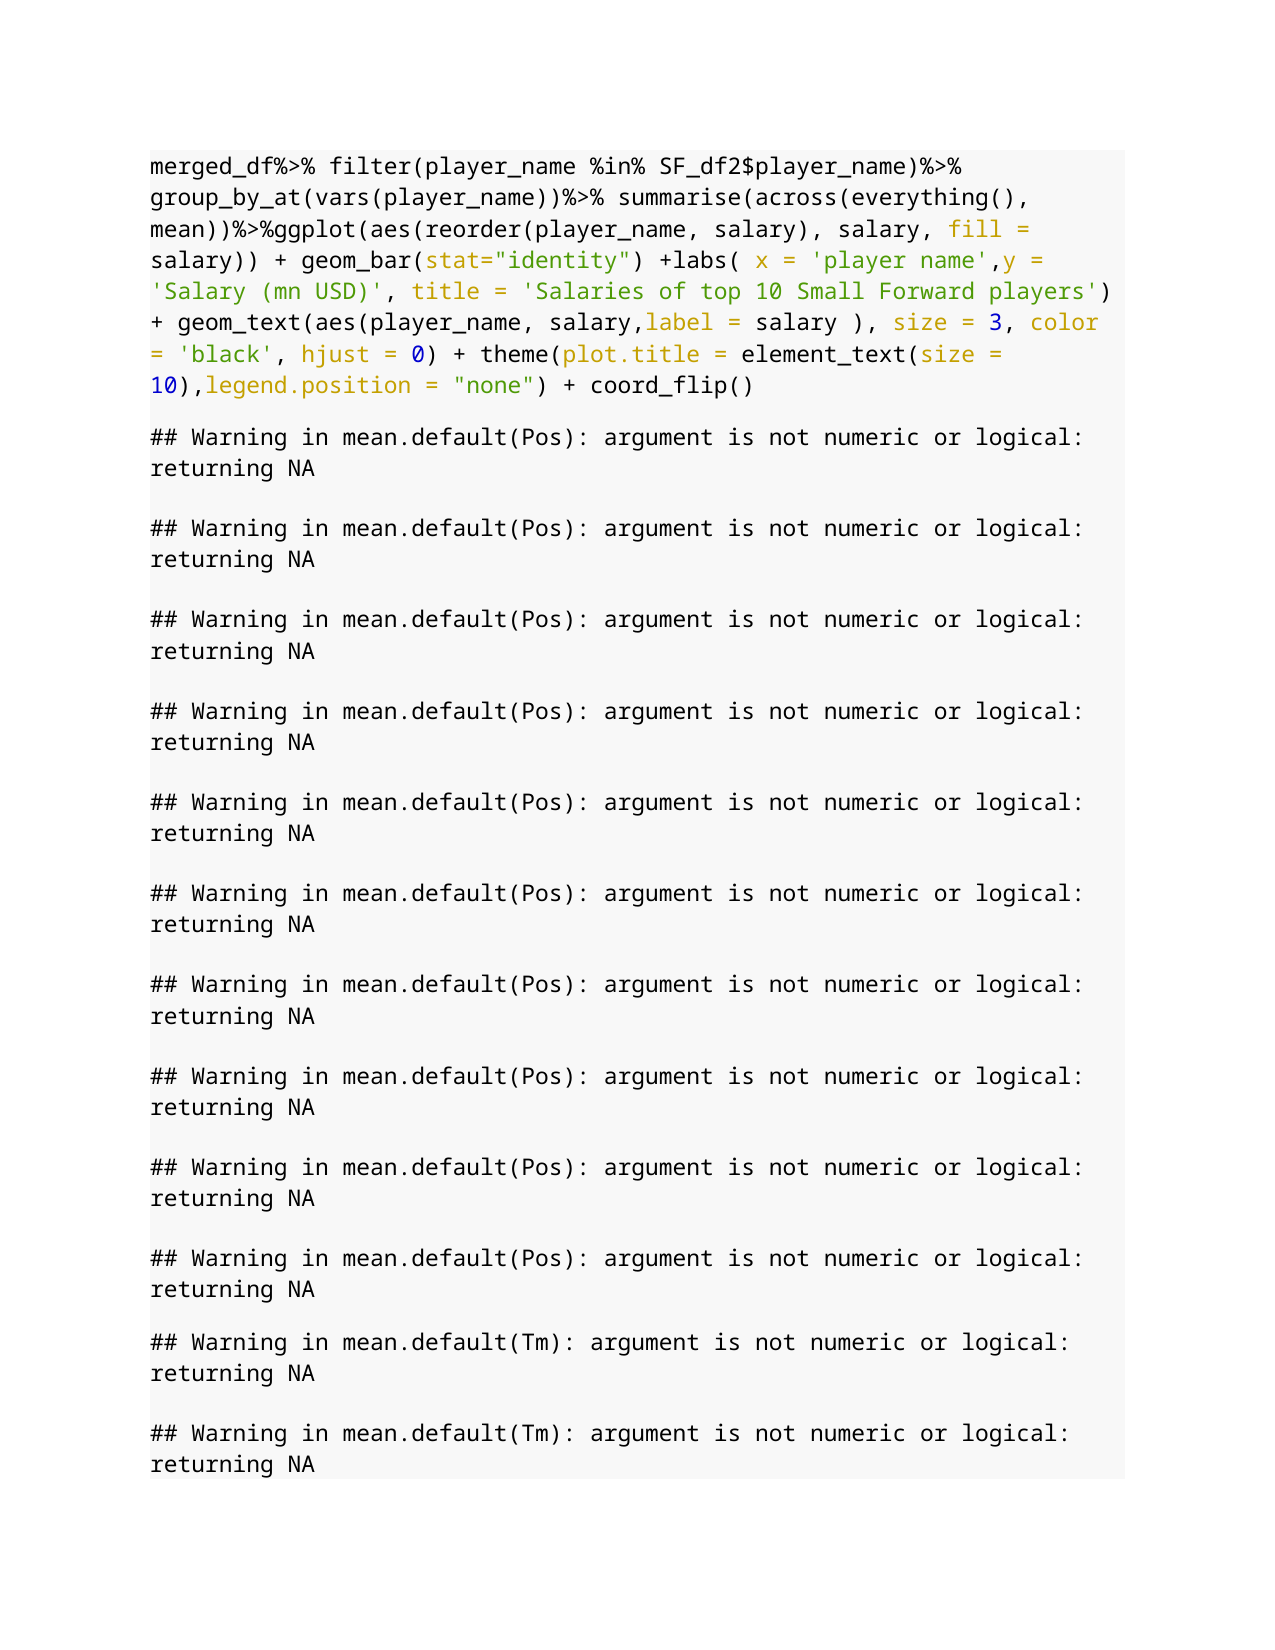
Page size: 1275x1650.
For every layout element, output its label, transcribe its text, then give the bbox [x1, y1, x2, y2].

text merged_df%>% filter(player_name %in% SF_df2$player_name)%>% group_by_at(vars(player_name))%>% summarise(across(everything(), mean))%>%ggplot(aes(reorder(player_name, salary), salary, fill = salary)) + geom_bar(stat="identity") +labs( x = 'player name',y = 'Salary (mn USD)', title = 'Salaries of top 10 Small Forward players') + geom_text(aes(player_name, salary,label = salary ), size = 3, color = 'black', hjust = 0) + theme(plot.title = element_text(size = 10),legend.position = "none") + coord_flip() [150, 150, 1125, 400]
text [150, 1325, 1125, 1479]
text ## Warning in mean.default(Pos): argument is not numeric or logical: returning NA ## Warning in mean.default(Pos): argument is not numeric or logical: returning NA ## Warning in mean.default(Pos): argument is not numeric or logical: returning NA ## Warning in mean.default(Pos): argument is not numeric or logical: returning NA ## Warning in mean.default(Pos): argument is not numeric or logical: returning NA ## Warning in mean.default(Pos): argument is not numeric or logical: returning NA ## Warning in mean.default(Pos): argument is not numeric or logical: returning NA ## Warning in mean.default(Pos): argument is not numeric or logical: returning NA ## Warning in mean.default(Pos): argument is not numeric or logical: returning NA ## Warning in mean.default(Pos): argument is not numeric or logical: returning NA [150, 421, 1125, 1304]
